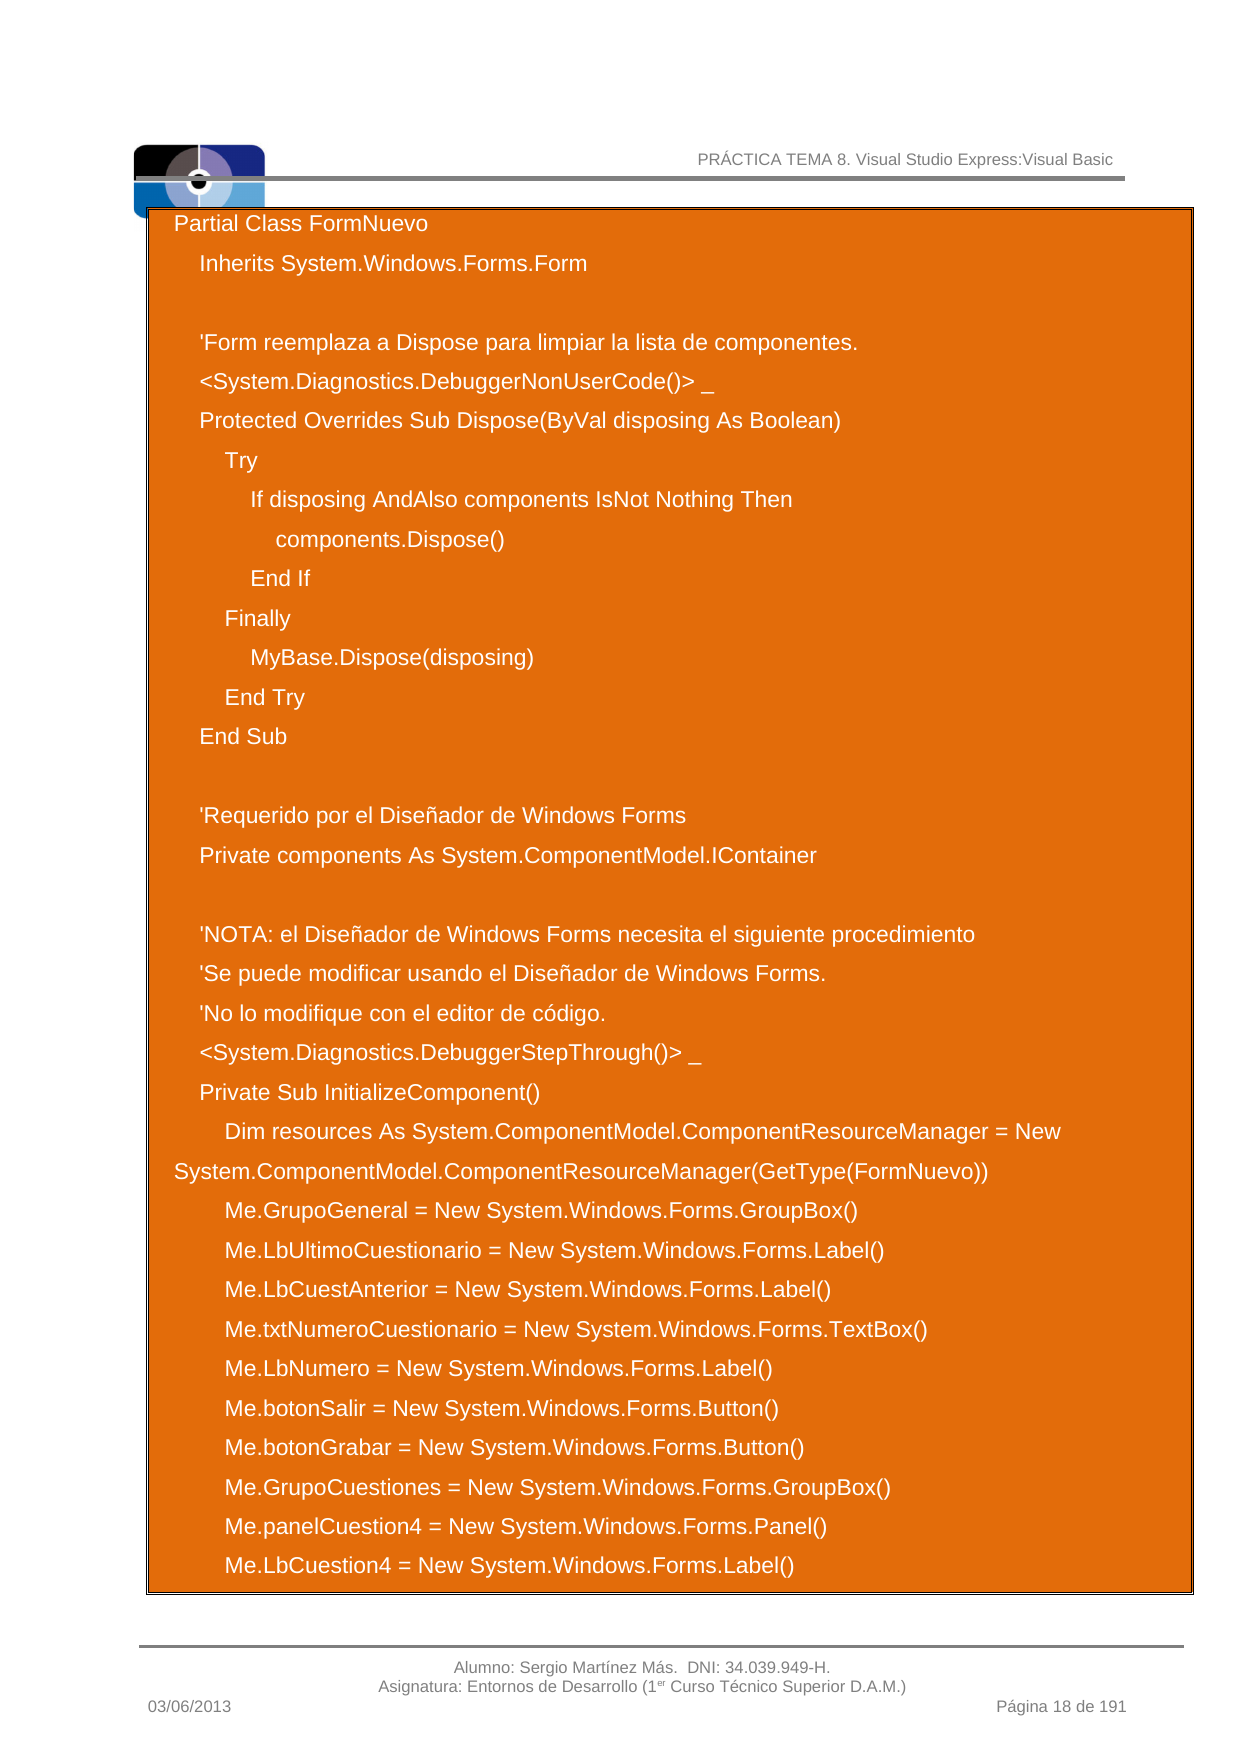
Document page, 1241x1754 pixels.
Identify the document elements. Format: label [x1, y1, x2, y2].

table_header [149, 210, 1191, 1592]
picture [133, 141, 269, 232]
